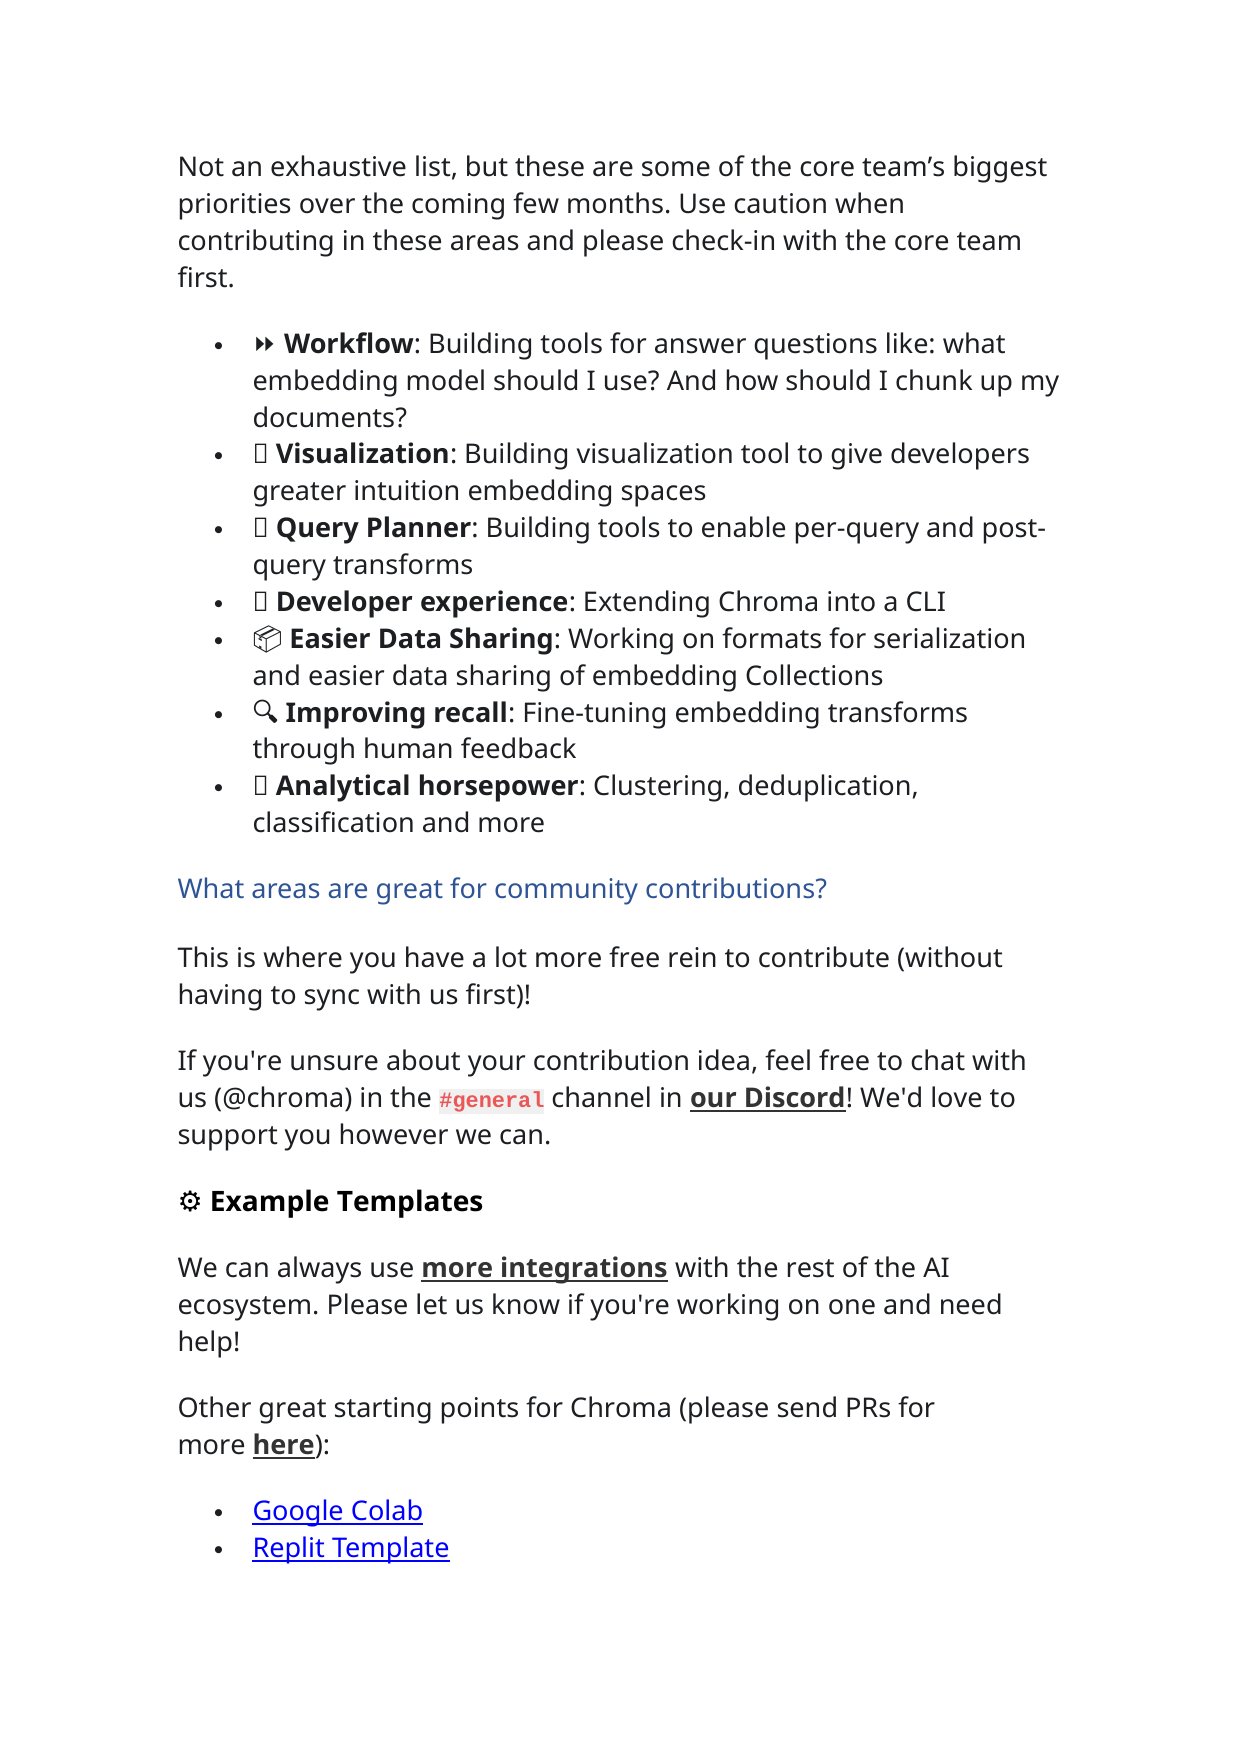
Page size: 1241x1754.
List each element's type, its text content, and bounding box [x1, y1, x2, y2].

list 🌌 Visualization: Building visualization tool to give developers greater intuition embedding spaces [215, 501, 1063, 575]
text Areas we will invest in [177, 148, 1063, 184]
list 🔧 Developer experience: Extending Chroma into a CLI [215, 648, 1063, 685]
subtitle What areas are great for community contributions?​ [177, 936, 1063, 973]
text Other great starting points for Chroma (please send PRs for more here): [177, 1455, 1063, 1528]
text Not an exhaustive list, but these are some of the core team’s biggest priorities over the coming few months. Use caution when contributing in these areas and please check-in with the core team first. [177, 214, 1063, 361]
text If you're unsure about your contribution idea, feel free to chat with us (@chroma) in the #general channel in our Discord! We'd love to support you however we can. [177, 1108, 1063, 1218]
list 🔍 Improving recall: Fine-tuning embedding transforms through human feedback [215, 759, 1063, 833]
list 🧠 Analytical horsepower: Clustering, deduplication, classification and more [215, 833, 1063, 907]
list Google Colab [215, 1558, 1063, 1594]
list 📦 Easier Data Sharing: Working on formats for serialization and easier data sharing of embedding Collections [215, 685, 1063, 759]
text This is where you have a lot more free rein to contribute (without having to sync with us first)! [177, 1005, 1063, 1078]
list 🔀 Query Planner: Building tools to enable per-query and post-query transforms [215, 575, 1063, 648]
text We can always use more integrations with the rest of the AI ecosystem. Please let us know if you're working on one and need help! [177, 1315, 1063, 1426]
subtitle ⚙️ Example Templates​ [177, 1247, 1063, 1286]
list ⏩ Workflow: Building tools for answer questions like: what embedding model should I use? And how should I chunk up my documents? [215, 390, 1063, 501]
